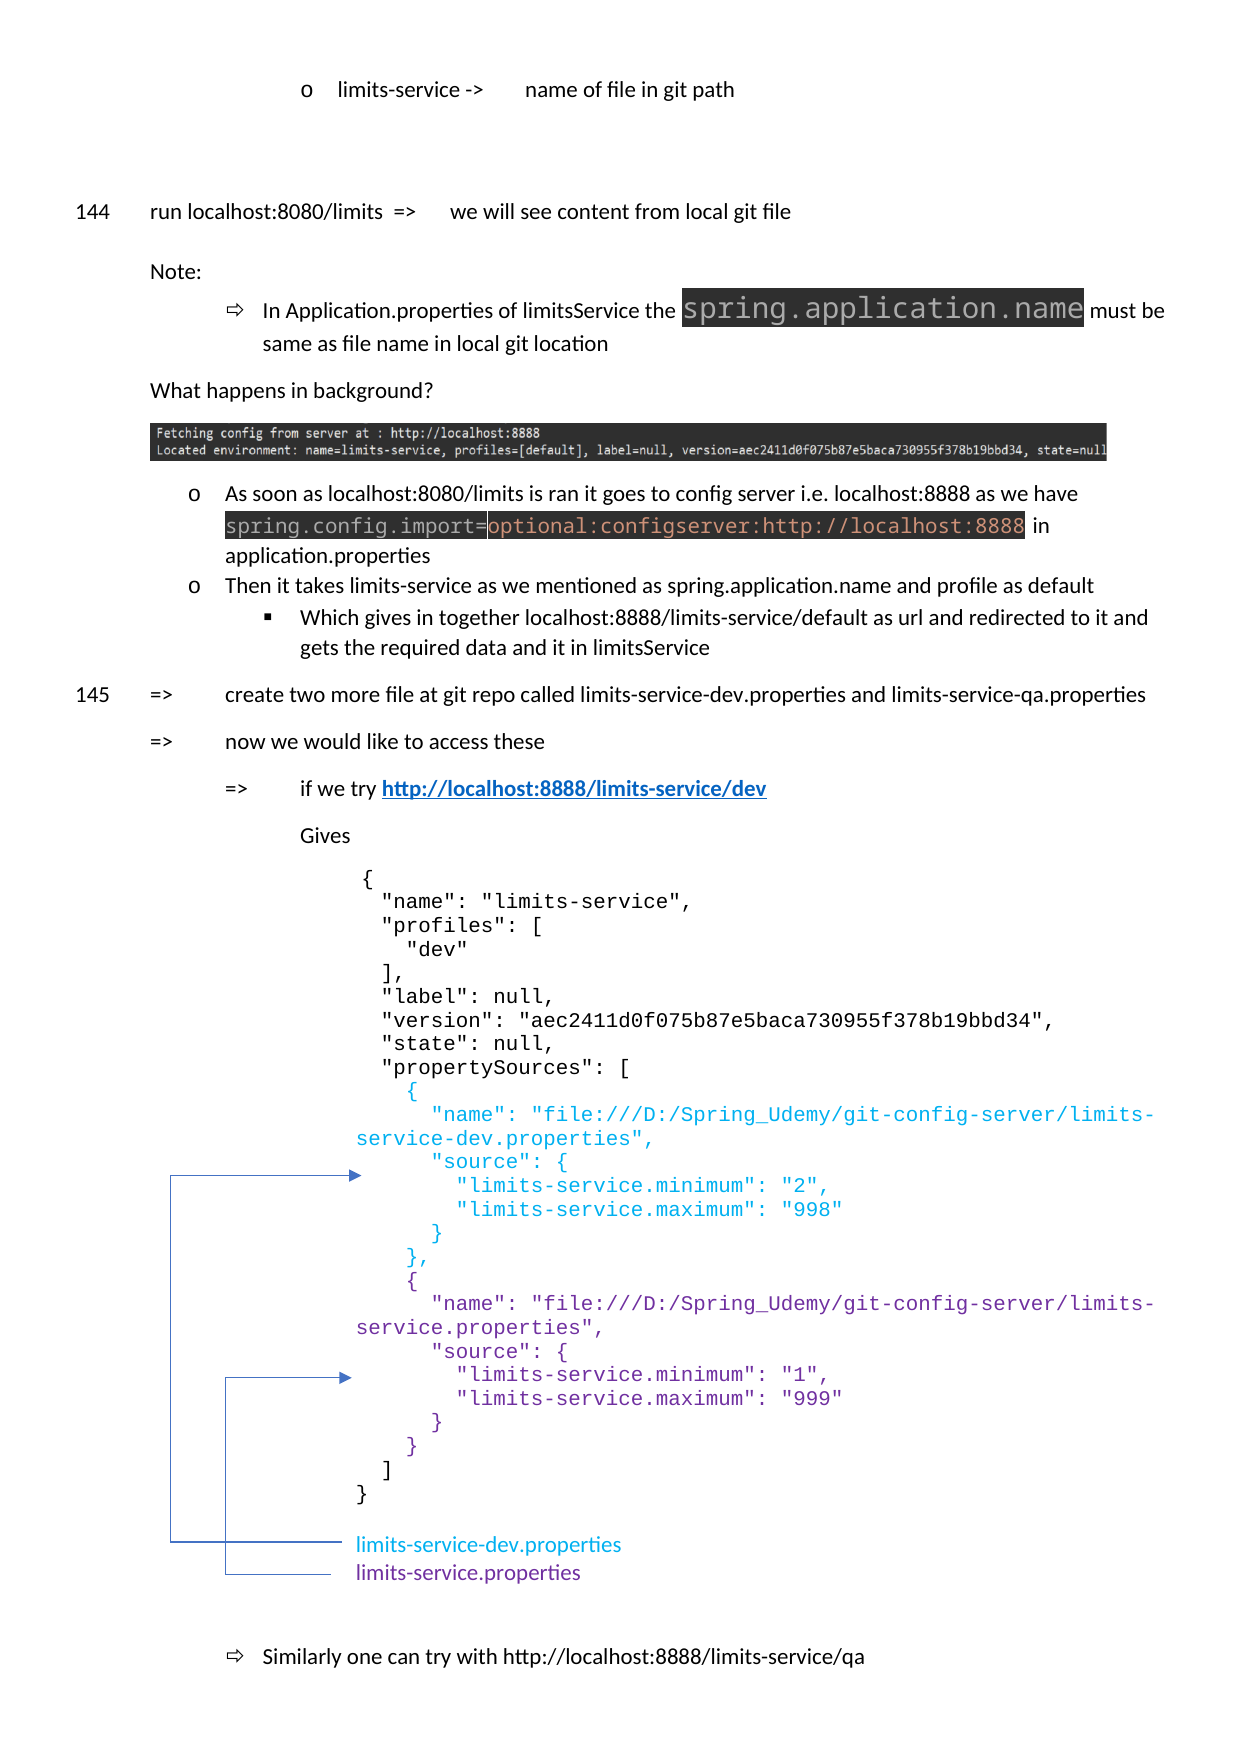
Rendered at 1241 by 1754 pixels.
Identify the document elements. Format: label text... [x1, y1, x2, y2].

text "name": "limits-service", [356, 891, 1165, 915]
text ] [356, 1459, 1165, 1482]
text }, [356, 1246, 1165, 1270]
text "propertySources": [ [356, 1057, 1165, 1081]
list Note: [75, 257, 1165, 286]
text "version": "aec2411d0f075b87e5baca730955f378b19bbd34", [356, 1009, 1165, 1033]
text 145 => create two more file at git repo called limits-service-dev.properties and limits-service-qa.properties [75, 680, 1165, 708]
text "state": null, [356, 1033, 1165, 1057]
list Similarly one can try with http://localhost:8888/limits-service/qa [225, 1642, 1165, 1670]
text ], [356, 962, 1165, 986]
text } [356, 1435, 1165, 1459]
text "name": "file:///D:/Spring_Udemy/git-config-server/limits-service-dev.properties", [356, 1104, 1165, 1151]
text { [356, 1270, 1165, 1293]
list limits-service -> name of file in git path [300, 75, 1165, 104]
picture [150, 423, 1107, 461]
list 144 run localhost:8080/limits => we will see content from local git file [75, 197, 1165, 225]
text Gives [75, 821, 1165, 849]
text } [356, 1412, 1165, 1435]
text "dev" [356, 939, 1165, 962]
text "label": null, [356, 986, 1165, 1009]
list In Application.properties of limitsService the spring.application.name must be same as file name in local git location [225, 288, 1165, 358]
text limits-service-dev.properties [356, 1530, 1165, 1558]
text } [356, 1482, 1165, 1506]
text { [356, 1081, 1165, 1104]
text "limits-service.maximum": "998" [356, 1199, 1165, 1222]
list Which gives in together localhost:8888/limits-service/default as url and redirected to it and gets the required data and it in limitsService [262, 603, 1165, 661]
text What happens in background? [150, 376, 1165, 404]
list Then it takes limits-service as we mentioned as spring.application.name and profile as default [187, 572, 1165, 601]
text "source": { [356, 1151, 1165, 1175]
text "name": "file:///D:/Spring_Udemy/git-config-server/limits-service.properties", [356, 1293, 1165, 1341]
text "limits-service.minimum": "2", [356, 1175, 1165, 1199]
text "profiles": [ [356, 915, 1165, 939]
text { [75, 868, 1165, 891]
text => if we try http://localhost:8888/limits-service/dev [75, 774, 1165, 802]
text } [356, 1222, 1165, 1246]
text "limits-service.minimum": "1", [356, 1364, 1165, 1388]
text "source": { [356, 1341, 1165, 1364]
text "limits-service.maximum": "999" [356, 1388, 1165, 1412]
list As soon as localhost:8080/limits is ran it goes to config server i.e. localhost:8888 as we have spring.config.import=optional:configserver:http://localhost:8888 in application.properties [187, 479, 1165, 569]
text limits-service.properties [356, 1558, 1165, 1586]
text => now we would like to access these [75, 727, 1165, 755]
